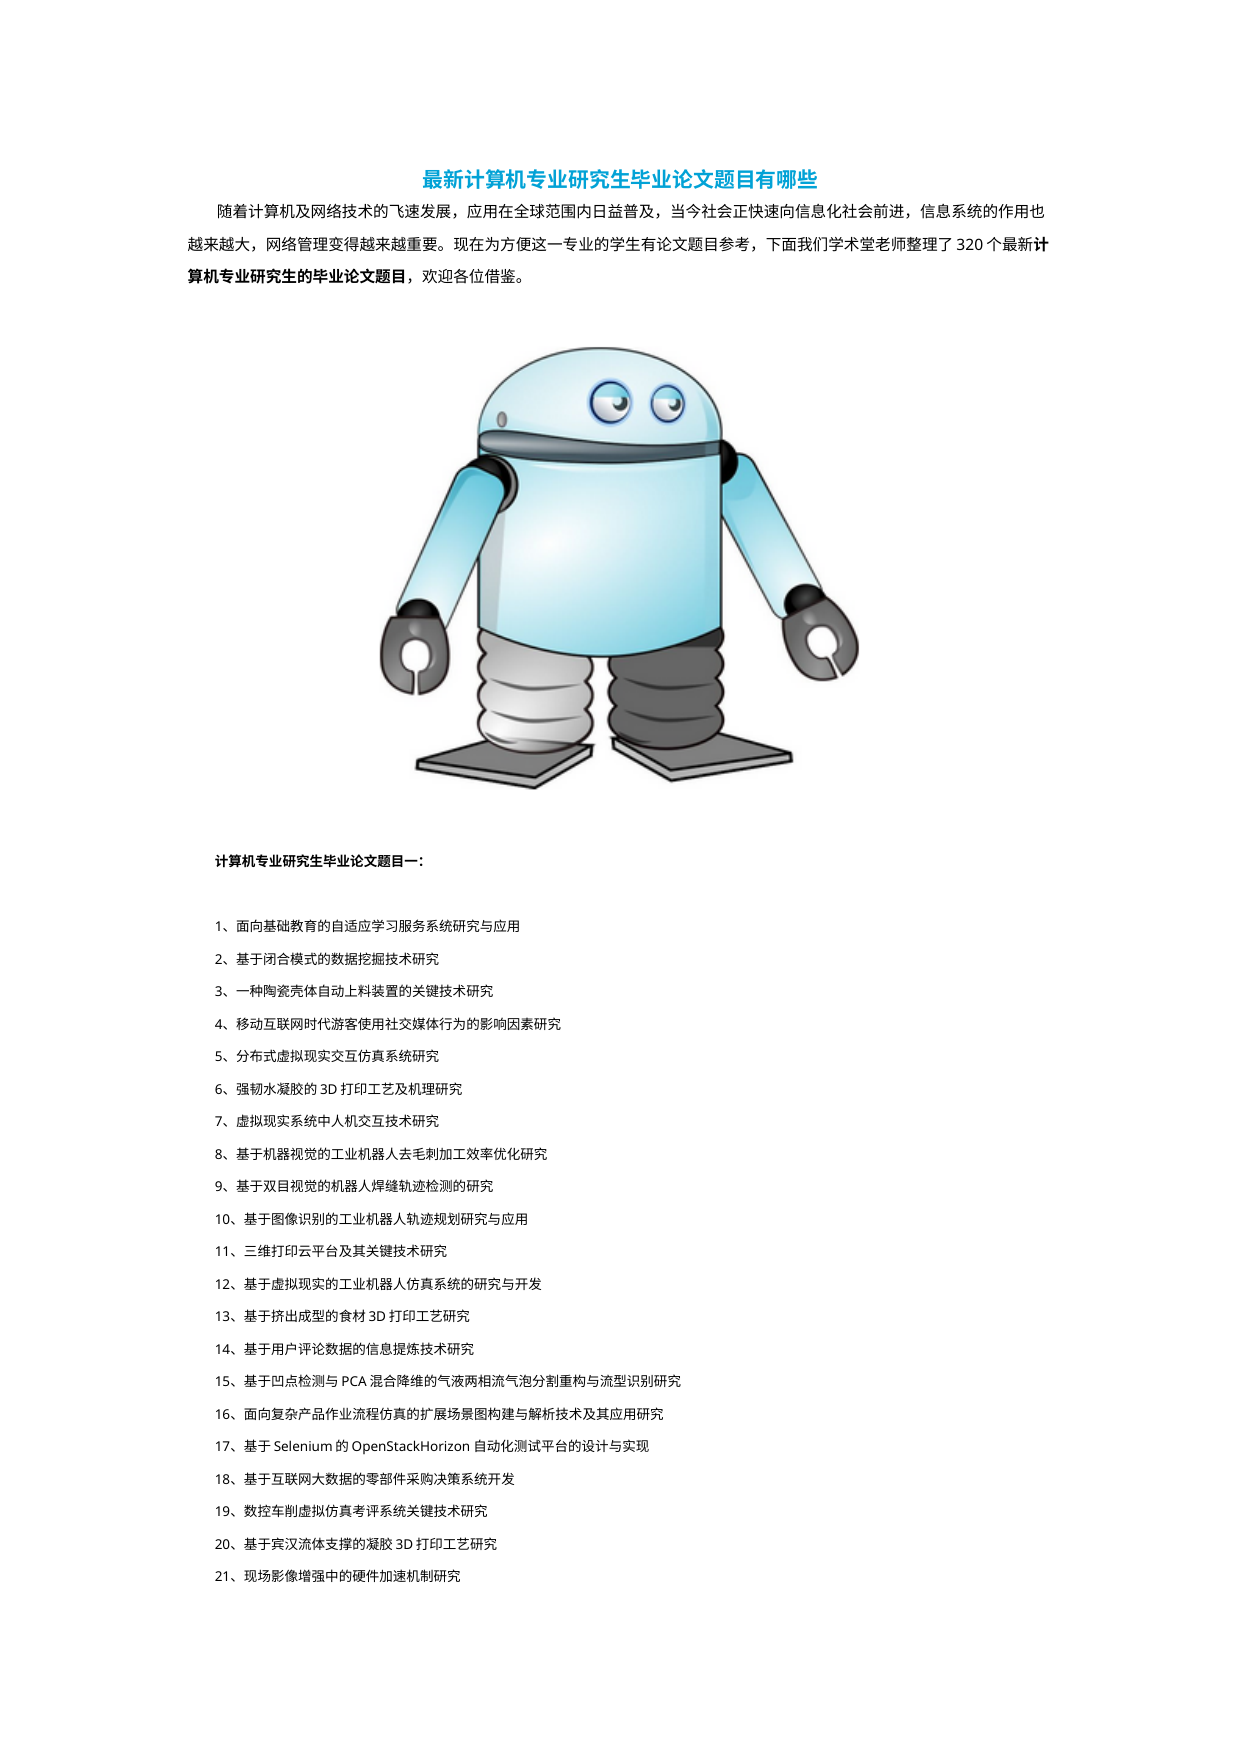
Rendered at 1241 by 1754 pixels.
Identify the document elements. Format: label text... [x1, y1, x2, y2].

text 20、基于宾汉流体支撑的凝胶3D打印工艺研究 [187, 1527, 1053, 1559]
text 15、基于凹点检测与PCA混合降维的气液两相流气泡分割重构与流型识别研究 [187, 1364, 1053, 1397]
text 13、基于挤出成型的食材3D打印工艺研究 [187, 1299, 1053, 1332]
text 3、一种陶瓷壳体自动上料装置的关键技术研究 [187, 974, 1053, 1007]
text 18、基于互联网大数据的零部件采购决策系统开发 [187, 1462, 1053, 1494]
text 19、数控车削虚拟仿真考评系统关键技术研究 [187, 1494, 1053, 1527]
text 16、面向复杂产品作业流程仿真的扩展场景图构建与解析技术及其应用研究 [187, 1397, 1053, 1429]
text 随着计算机及网络技术的飞速发展，应用在全球范围内日益普及，当今社会正快速向信息化社会前进，信息系统的作用也越来越大，网络管理变得越来越重要。现在为方便这一专业的学生有论文题目参考，下面我们学术堂老师整理了320个最新计算机专业研究生的毕业论文题目，欢迎各位借鉴。 [187, 194, 1053, 324]
text 11、三维打印云平台及其关键技术研究 [187, 1234, 1053, 1267]
text 2、基于闭合模式的数据挖掘技术研究 [187, 942, 1053, 974]
text 最新计算机专业研究生毕业论文题目有哪些 [187, 162, 1053, 194]
text 计算机专业研究生毕业论文题目一： [187, 844, 1053, 877]
text 10、基于图像识别的工业机器人轨迹规划研究与应用 [187, 1202, 1053, 1234]
text 7、虚拟现实系统中人机交互技术研究 [187, 1104, 1053, 1137]
text 17、基于Selenium的OpenStackHorizon自动化测试平台的设计与实现 [187, 1429, 1053, 1462]
text 6、强韧水凝胶的3D打印工艺及机理研究 [187, 1072, 1053, 1104]
text 1、面向基础教育的自适应学习服务系统研究与应用 [187, 909, 1053, 942]
text 5、分布式虚拟现实交互仿真系统研究 [187, 1039, 1053, 1072]
text 14、基于用户评论数据的信息提炼技术研究 [187, 1332, 1053, 1364]
text 4、移动互联网时代游客使用社交媒体行为的影响因素研究 [187, 1007, 1053, 1039]
text 8、基于机器视觉的工业机器人去毛刺加工效率优化研究 [187, 1137, 1053, 1169]
text 12、基于虚拟现实的工业机器人仿真系统的研究与开发 [187, 1267, 1053, 1299]
picture [263, 324, 978, 799]
text 9、基于双目视觉的机器人焊缝轨迹检测的研究 [187, 1169, 1053, 1202]
text 21、现场影像增强中的硬件加速机制研究 [187, 1559, 1053, 1592]
